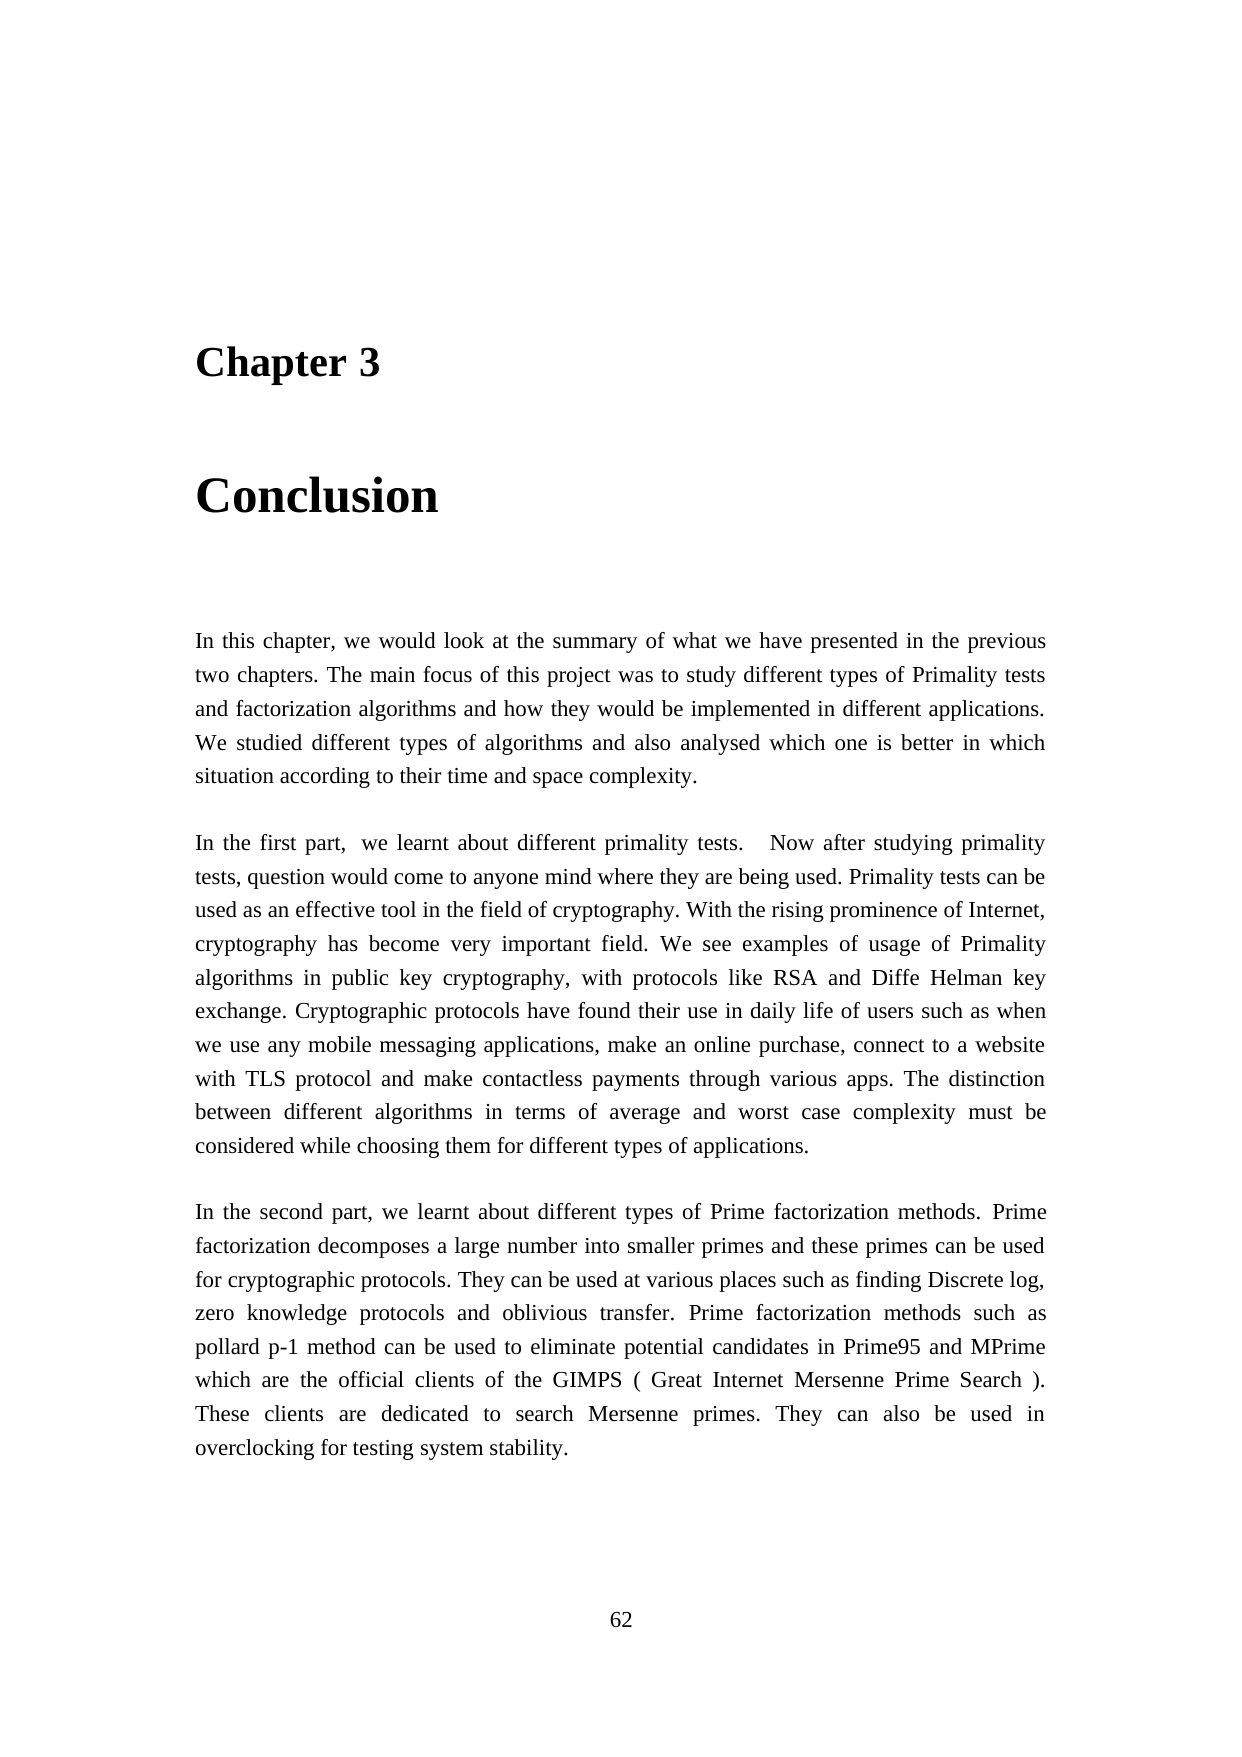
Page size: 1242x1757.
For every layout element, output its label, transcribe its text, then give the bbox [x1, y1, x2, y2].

text Chapter 3 [195, 337, 1071, 386]
text In this chapter, we would look at the summary of what we have presented in the previous two chapters. The main focus of this project was to study different types of Primality tests and factorization algorithms and how they would be implemented in different applications. We studied different types of algorithms and also analysed which one is better in which situation according to their time and space complexity. [195, 628, 1047, 788]
text In the first part, we learnt about different primality tests. Now after studying primality tests, question would come to anyone mind where they are being used. Primality tests can be used as an effective tool in the field of cryptography. With the rising prominence of Internet, cryptography has become very important field. We see examples of usage of Primality algorithms in public key cryptography, with protocols like RSA and Diffe Helman key exchange. Cryptographic protocols have found their use in daily life of users such as when we use any mobile messaging applications, make an online purchase, connect to a website with TLS protocol and make contactless payments through various apps. The distinction between different algorithms in terms of average and worst case complexity must be considered while choosing them for different types of applications. [195, 829, 1047, 1158]
text In the second part, we learnt about different types of Prime factorization methods. Prime factorization decomposes a large number into smaller primes and these primes can be used for cryptographic protocols. They can be used at various places such as finding Discrete log, zero knowledge protocols and oblivious transfer. Prime factorization methods such as pollard p-1 method can be used to eliminate potential candidates in Prime95 and MPrime which are the official clients of the GIMPS ( Great Internet Mersenne Prime Search ). These clients are dedicated to search Mersenne primes. They can also be used in overclocking for testing system stability. [195, 1198, 1047, 1460]
subtitle Conclusion [195, 465, 1071, 523]
text 62 [338, 1606, 904, 1632]
